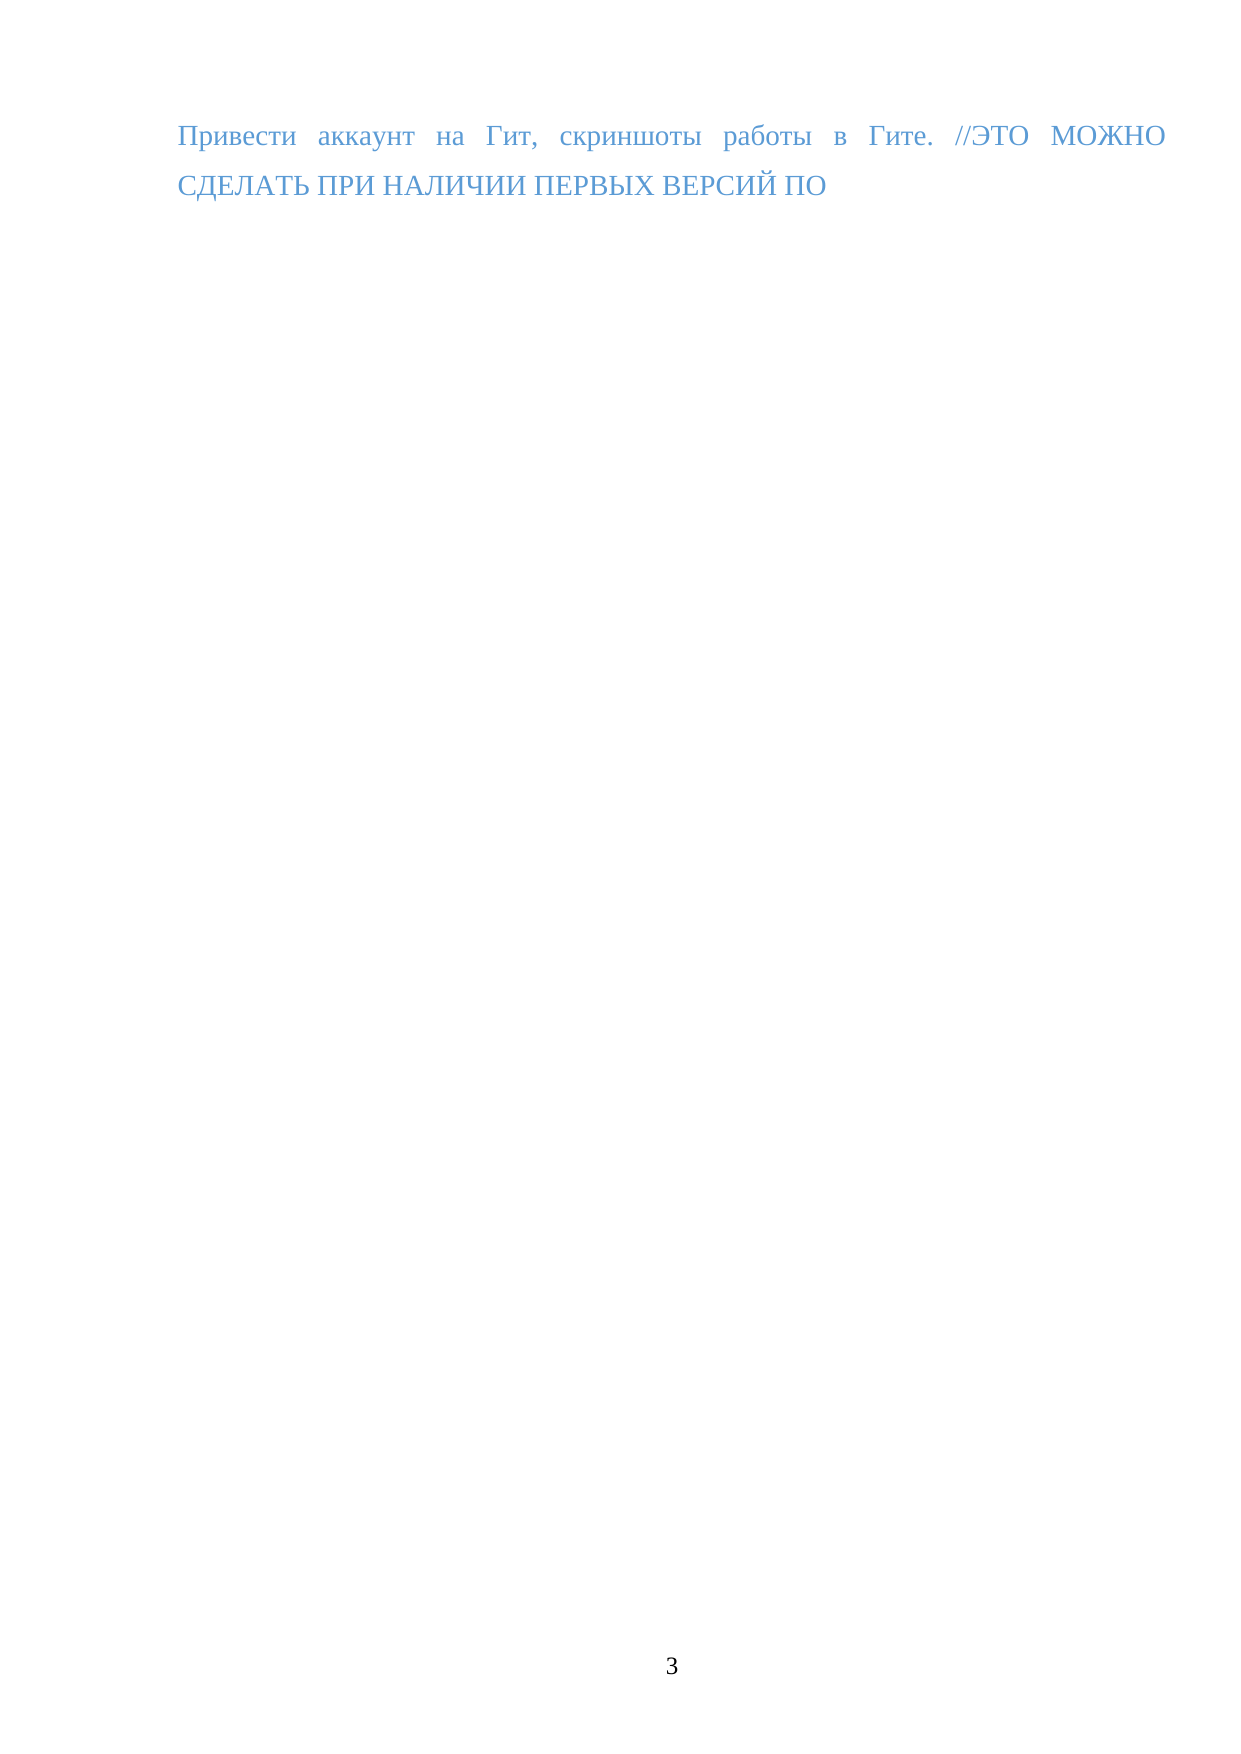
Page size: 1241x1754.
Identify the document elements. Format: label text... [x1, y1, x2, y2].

text Привести аккаунт на Гит, скриншоты работы в Гите. //ЭТО МОЖНО СДЕЛАТЬ ПРИ НАЛИЧИИ ПЕРВЫХ ВЕРСИЙ ПО [177, 118, 1167, 202]
